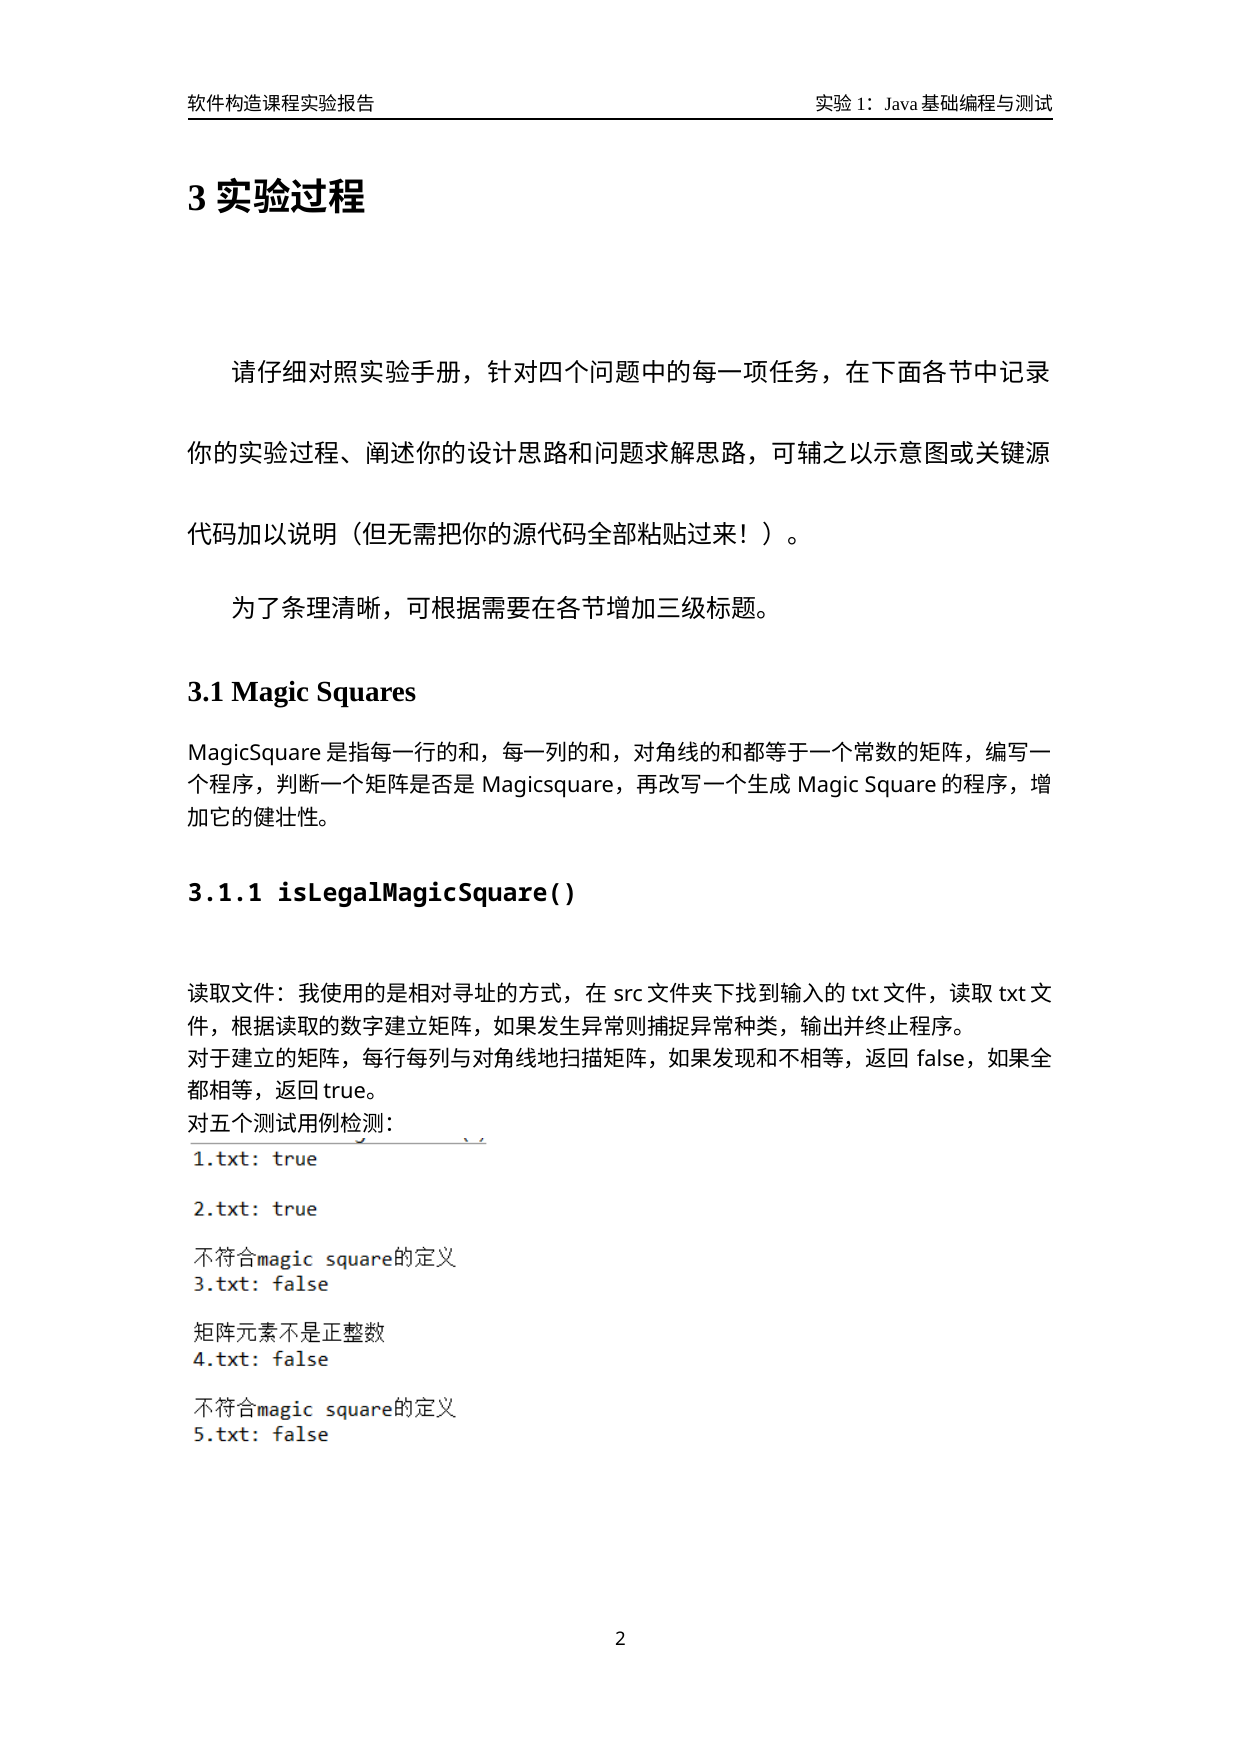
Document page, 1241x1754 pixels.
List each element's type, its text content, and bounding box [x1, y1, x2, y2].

subtitle isLegalMagicSquare() [187, 859, 1053, 924]
subtitle 实验过程 [187, 162, 1053, 227]
subtitle Magic Squares [187, 659, 1053, 724]
text MagicSquare是指每一行的和，每一列的和，对角线的和都等于一个常数的矩阵，编写一个程序，判断一个矩阵是否是Magicsquare，再改写一个生成Magic Square的程序，增加它的健壮性。 [187, 734, 1053, 832]
text 为了条理清晰，可根据需要在各节增加三级标题。 [187, 574, 1053, 639]
picture [187, 1138, 487, 1460]
text 请仔细对照实验手册，针对四个问题中的每一项任务，在下面各节中记录你的实验过程、阐述你的设计思路和问题求解思路，可辅之以示意图或关键源代码加以说明（但无需把你的源代码全部粘贴过来！）。 [187, 338, 1053, 565]
text 对于建立的矩阵，每行每列与对角线地扫描矩阵，如果发现和不相等，返回false，如果全都相等，返回true。 [187, 1041, 1053, 1106]
text 读取文件：我使用的是相对寻址的方式，在src文件夹下找到输入的txt文件，读取txt文件，根据读取的数字建立矩阵，如果发生异常则捕捉异常种类，输出并终止程序。 [187, 976, 1053, 1041]
text 对五个测试用例检测： [187, 1106, 1053, 1138]
